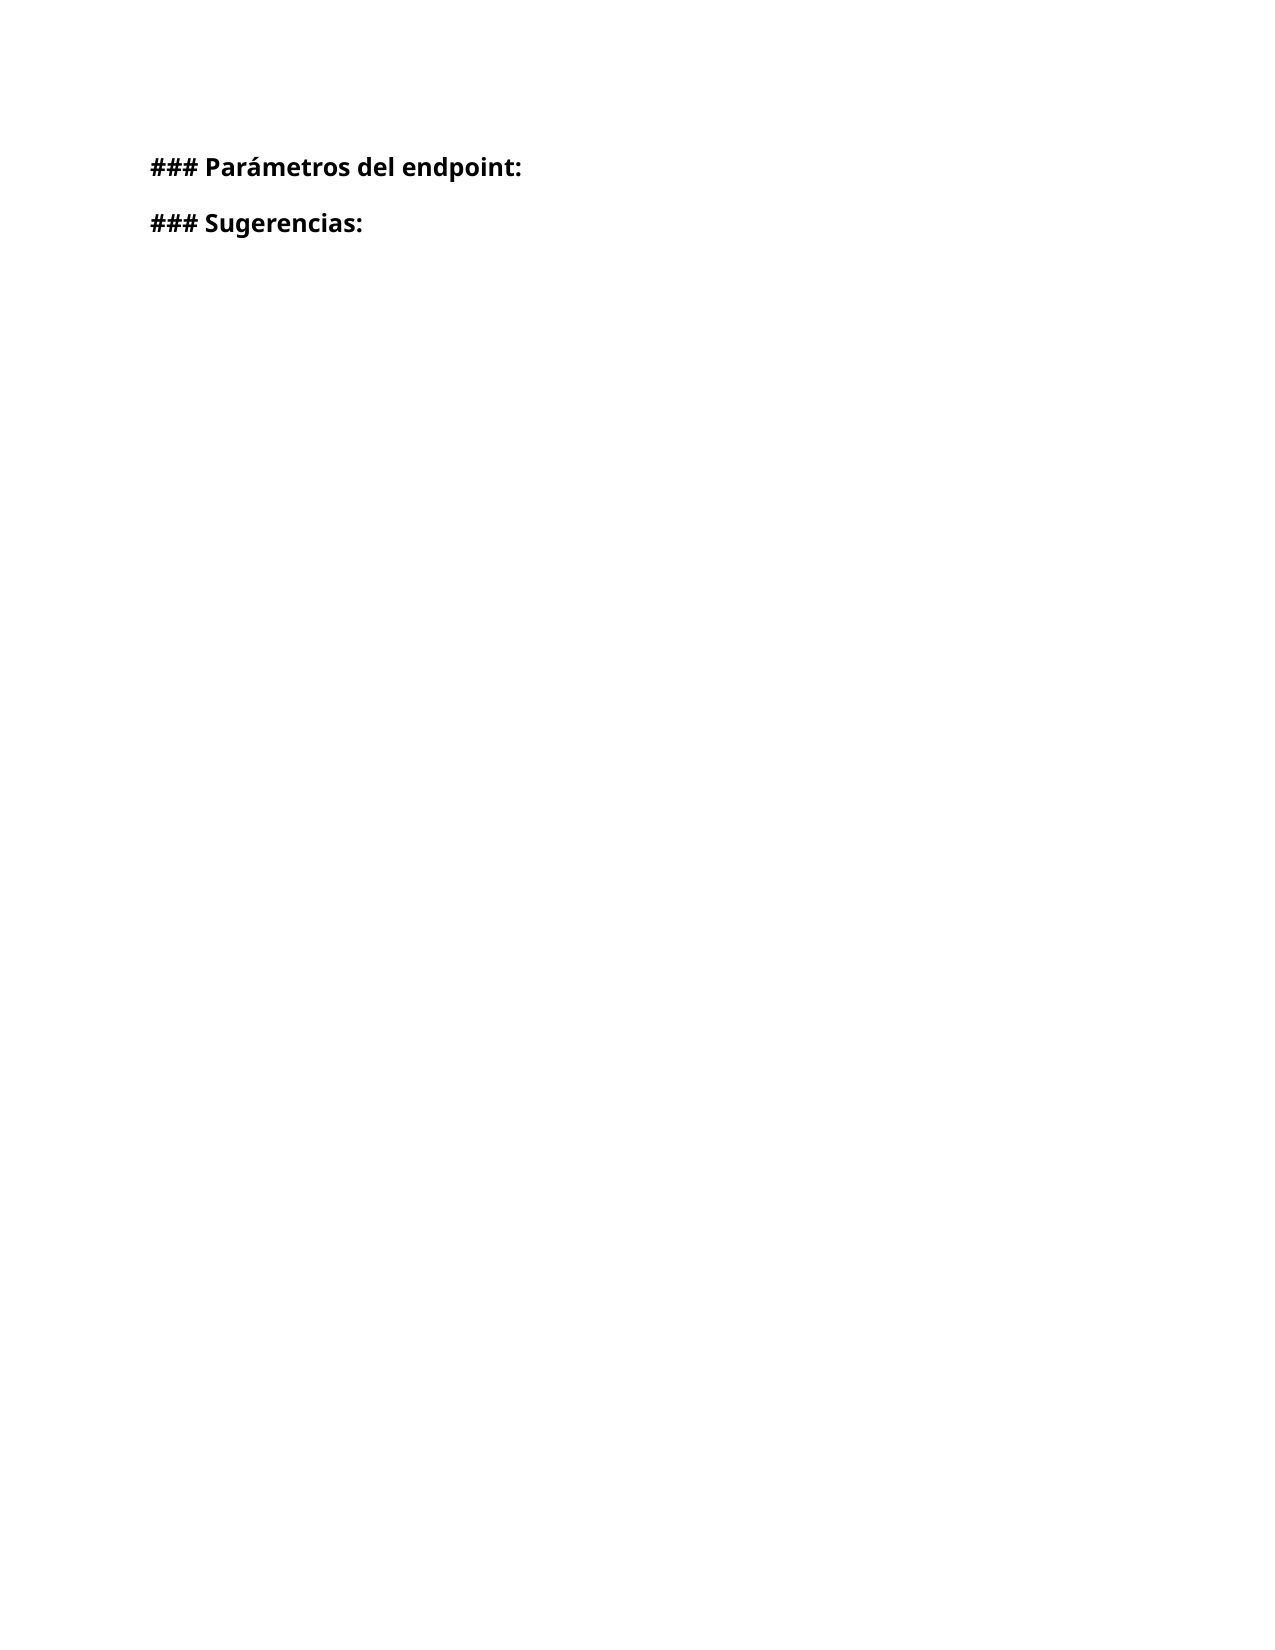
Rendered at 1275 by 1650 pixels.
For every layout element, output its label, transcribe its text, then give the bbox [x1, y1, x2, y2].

text ### Parámetros del endpoint: [150, 150, 1125, 184]
text ### Sugerencias: [150, 206, 1125, 240]
